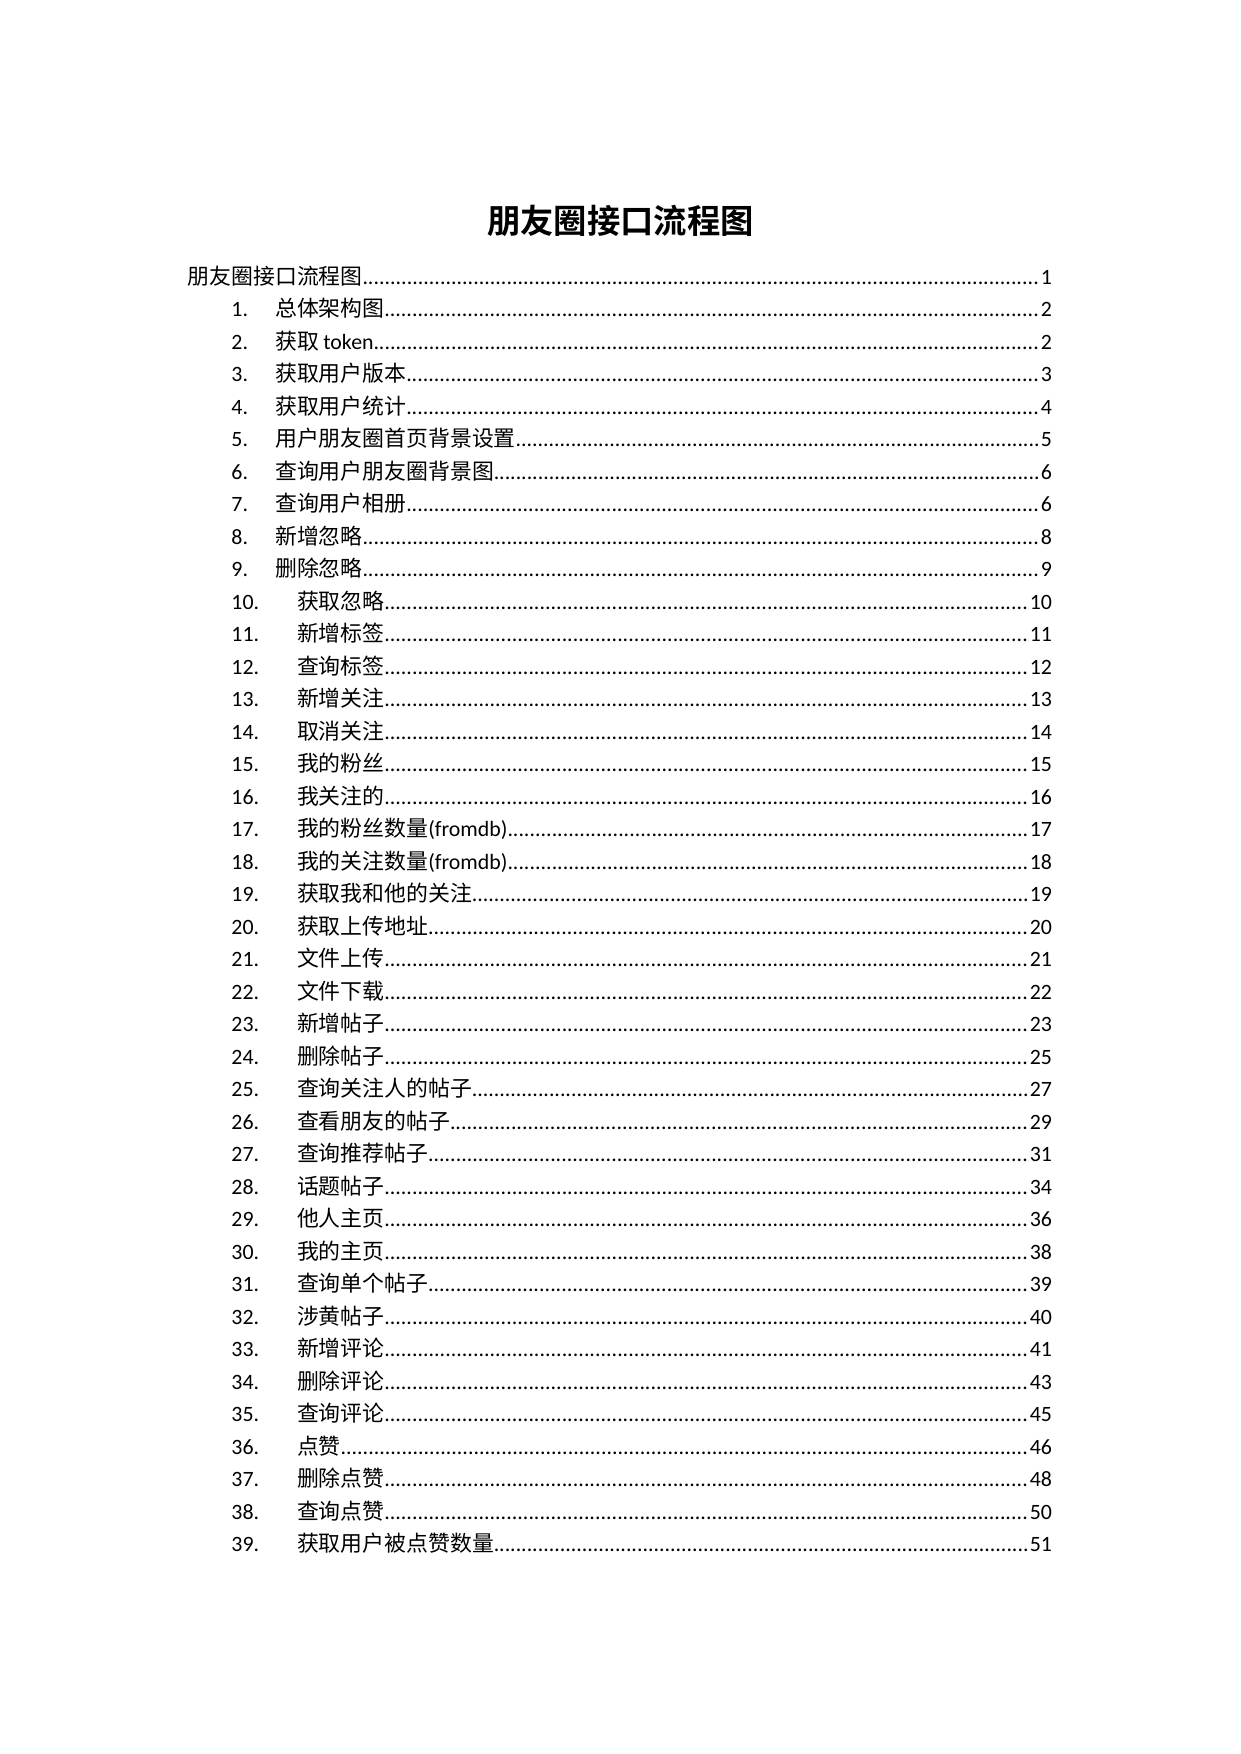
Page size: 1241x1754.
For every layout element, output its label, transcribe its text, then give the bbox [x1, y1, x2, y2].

text 30. 我的主页 38 [231, 1233, 1053, 1266]
text 1. 总体架构图 2 [231, 291, 1053, 323]
text 39. 获取用户被点赞数量 51 [231, 1526, 1053, 1558]
title 朋友圈接口流程图 [187, 187, 1053, 252]
text 4. 获取用户统计 4 [231, 388, 1053, 421]
text 38. 查询点赞 50 [231, 1493, 1053, 1526]
text 朋友圈接口流程图 1 [187, 258, 1053, 291]
text 7. 查询用户相册 6 [231, 486, 1053, 518]
text 25. 查询关注人的帖子 27 [231, 1071, 1053, 1103]
text 19. 获取我和他的关注 19 [231, 876, 1053, 908]
text 17. 我的粉丝数量(fromdb) 17 [231, 811, 1053, 843]
text 12. 查询标签 12 [231, 648, 1053, 681]
text 37. 删除点赞 48 [231, 1461, 1053, 1493]
text 18. 我的关注数量(fromdb) 18 [231, 843, 1053, 876]
text 8. 新增忽略 8 [231, 518, 1053, 551]
text 31. 查询单个帖子 39 [231, 1266, 1053, 1298]
text 2. 获取token 2 [231, 323, 1053, 356]
text 34. 删除评论 43 [231, 1363, 1053, 1396]
text 29. 他人主页 36 [231, 1201, 1053, 1233]
text 36. 点赞 46 [231, 1428, 1053, 1461]
text 15. 我的粉丝 15 [231, 746, 1053, 778]
text 26. 查看朋友的帖子 29 [231, 1103, 1053, 1136]
text 10. 获取忽略 10 [231, 583, 1053, 616]
text 22. 文件下载 22 [231, 973, 1053, 1006]
text 9. 删除忽略 9 [231, 551, 1053, 583]
text 16. 我关注的 16 [231, 778, 1053, 811]
text 13. 新增关注 13 [231, 681, 1053, 713]
text 11. 新增标签 11 [231, 616, 1053, 648]
text 23. 新增帖子 23 [231, 1006, 1053, 1038]
text 6. 查询用户朋友圈背景图 6 [231, 453, 1053, 486]
text 24. 删除帖子 25 [231, 1038, 1053, 1071]
text 28. 话题帖子 34 [231, 1168, 1053, 1201]
text 21. 文件上传 21 [231, 941, 1053, 973]
text 14. 取消关注 14 [231, 713, 1053, 746]
text 32. 涉黄帖子 40 [231, 1298, 1053, 1331]
text 33. 新增评论 41 [231, 1331, 1053, 1363]
text 27. 查询推荐帖子 31 [231, 1136, 1053, 1168]
text 3. 获取用户版本 3 [231, 356, 1053, 388]
text 5. 用户朋友圈首页背景设置 5 [231, 421, 1053, 453]
text 35. 查询评论 45 [231, 1396, 1053, 1428]
text 20. 获取上传地址 20 [231, 908, 1053, 941]
